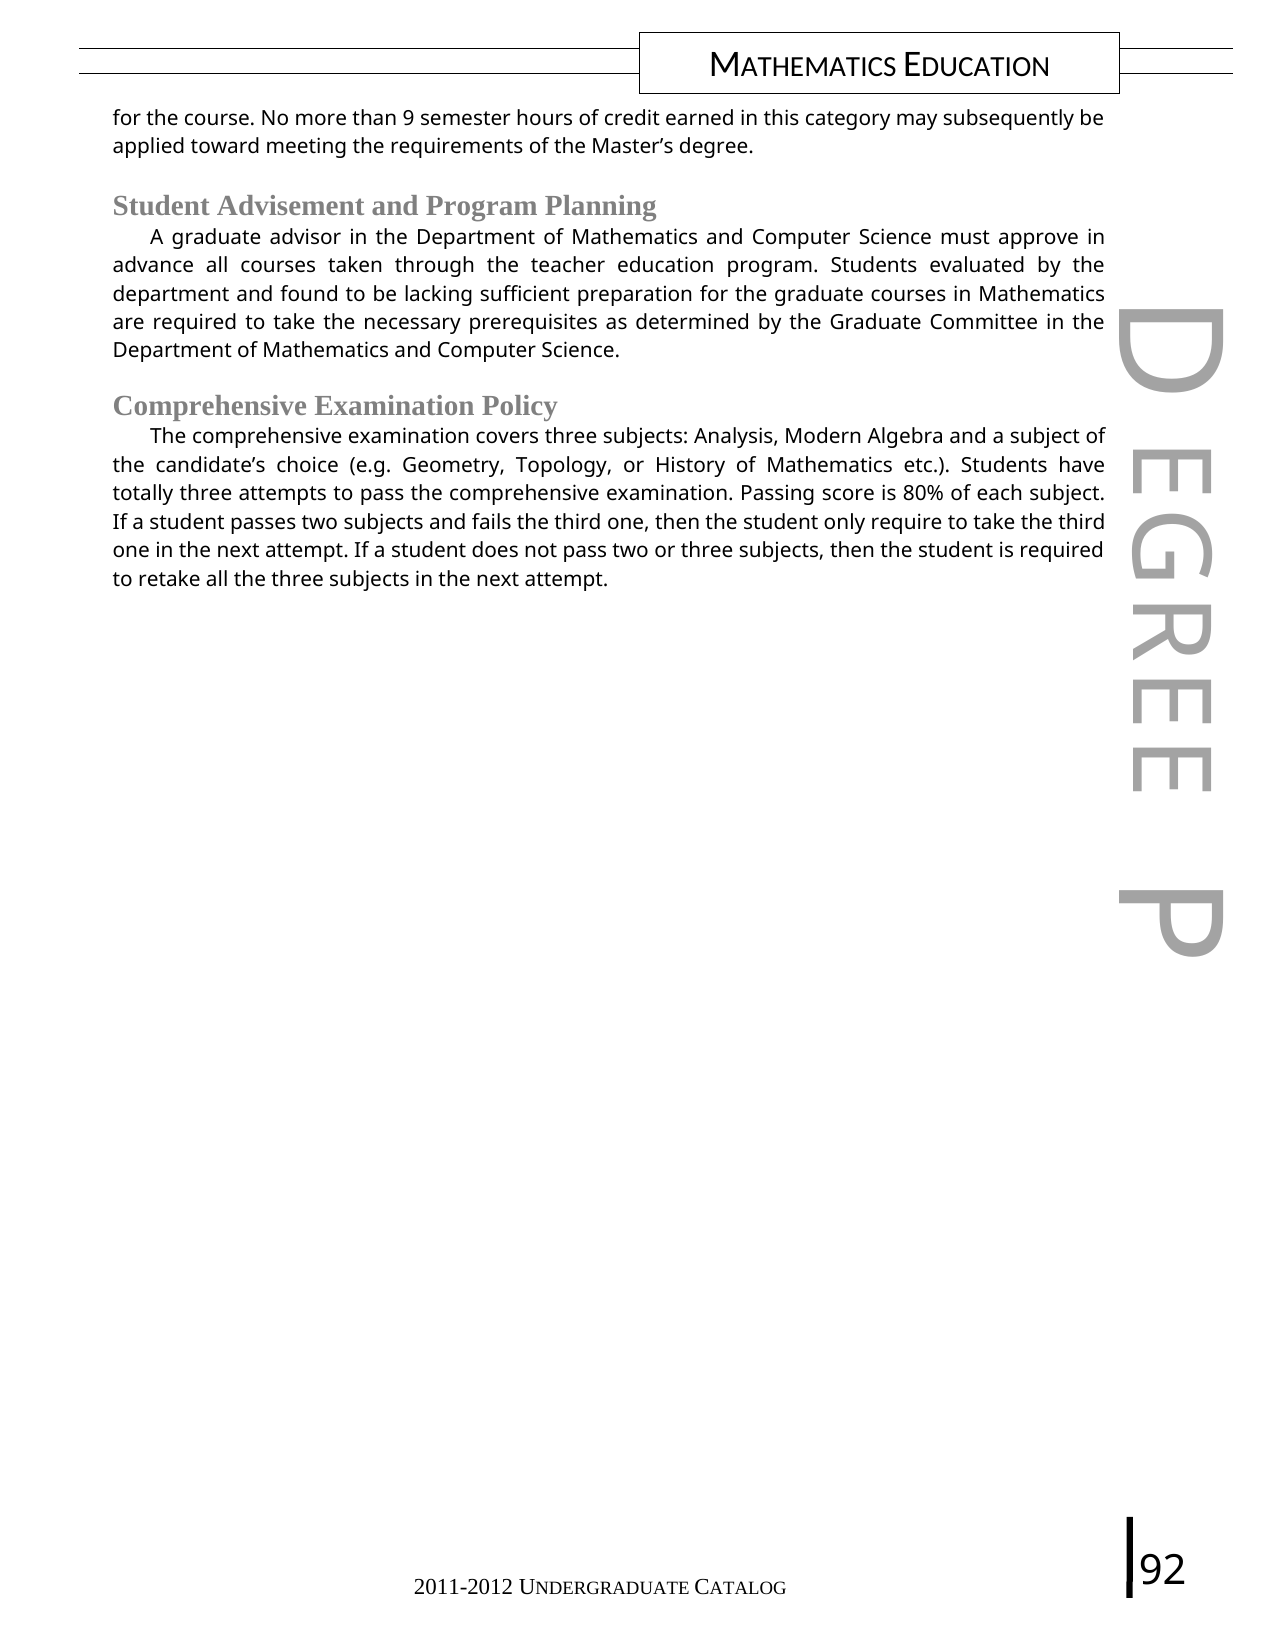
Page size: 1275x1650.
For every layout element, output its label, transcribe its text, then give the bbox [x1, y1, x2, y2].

subtitle Comprehensive Examination Policy [112, 388, 1106, 422]
subtitle Student Advisement and Program Planning [112, 188, 1106, 222]
text A graduate advisor in the Department of Mathematics and Computer Science must approve in advance all courses taken through the teacher education program. Students evaluated by the department and found to be lacking sufficient preparation for the graduate courses in Mathematics are required to take the necessary prerequisites as determined by the Graduate Committee in the Department of Mathematics and Computer Science. [112, 222, 1106, 364]
text The comprehensive examination covers three subjects: Analysis, Modern Algebra and a subject of the candidate’s choice (e.g. Geometry, Topology, or History of Mathematics etc.). Students have totally three attempts to pass the comprehensive examination. Passing score is 80% of each subject. If a student passes two subjects and fails the third one, then the student only require to take the third one in the next attempt. If a student does not pass two or three subjects, then the student is required to retake all the three subjects in the next attempt. [112, 422, 1106, 592]
